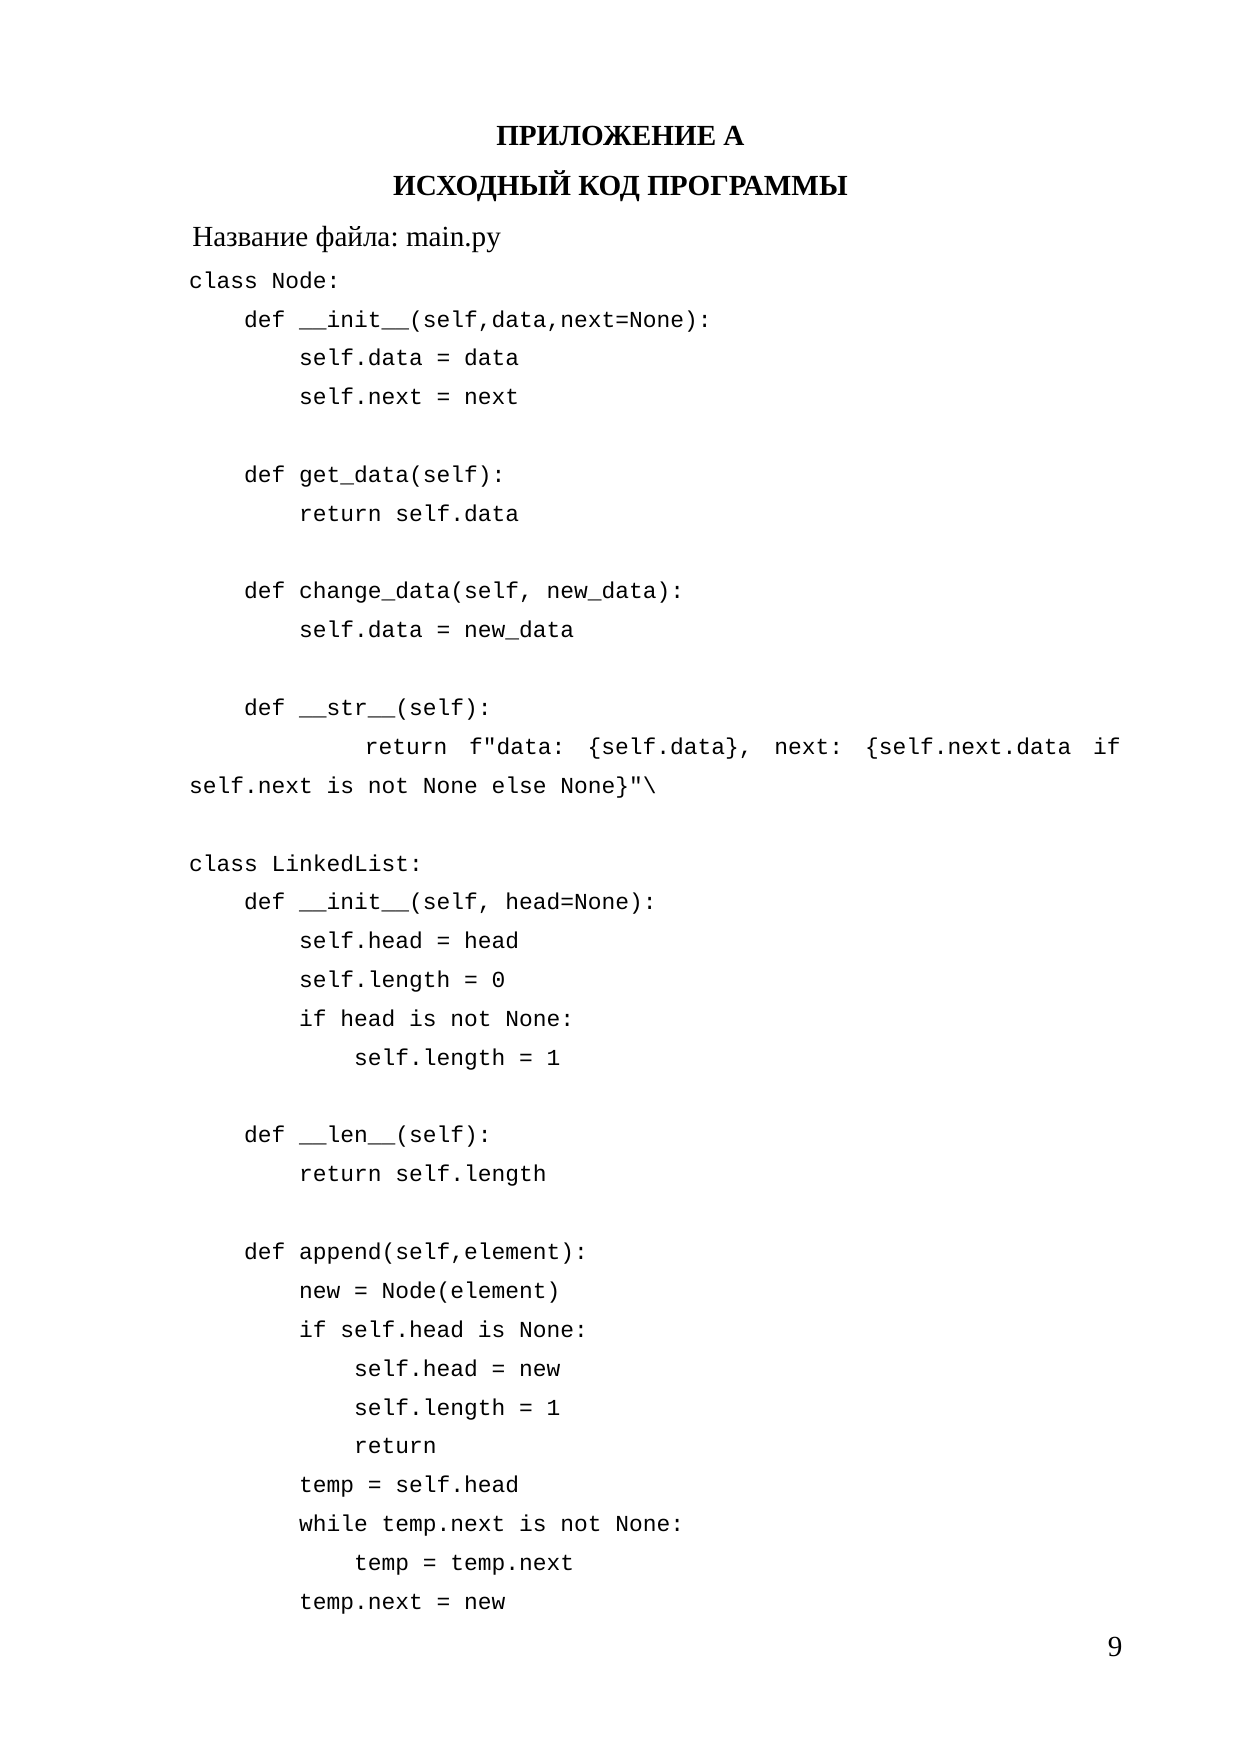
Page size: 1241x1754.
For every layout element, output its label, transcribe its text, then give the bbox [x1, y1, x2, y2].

text def __init__(self, head=None): [189, 891, 1122, 917]
text class Node: [189, 269, 1122, 295]
text temp = self.head [189, 1473, 1122, 1499]
text self.length = 1 [189, 1046, 1122, 1072]
text while temp.next is not None: [189, 1512, 1122, 1538]
text def get_data(self): [189, 463, 1122, 489]
text self.head = new [189, 1357, 1122, 1383]
text return [189, 1435, 1122, 1461]
text def change_data(self, new_data): [189, 580, 1122, 606]
text return self.length [189, 1163, 1122, 1189]
text if head is not None: [189, 1007, 1122, 1033]
text def append(self,element): [189, 1240, 1122, 1266]
text self.data = new_data [189, 619, 1122, 645]
text class LinkedList: [189, 852, 1122, 878]
text def __str__(self): [189, 696, 1122, 722]
text return self.data [189, 502, 1122, 528]
text def __len__(self): [189, 1124, 1122, 1150]
text self.head = head [189, 929, 1122, 956]
text self.data = data [189, 347, 1122, 373]
text self.next = next [189, 386, 1122, 412]
text Название файла: main.py [118, 219, 1122, 252]
text new = Node(element) [189, 1279, 1122, 1305]
text def __init__(self,data,next=None): [189, 308, 1122, 334]
text self.length = 0 [189, 968, 1122, 994]
text temp.next = new [189, 1590, 1122, 1616]
text if self.head is None: [189, 1318, 1122, 1344]
subtitle Приложение А Исходный код программы [118, 118, 1122, 202]
text self.length = 1 [189, 1396, 1122, 1422]
text return f"data: {self.data}, next: {self.next.data if self.next is not None else None}"\ [189, 735, 1122, 800]
text temp = temp.next [189, 1551, 1122, 1577]
